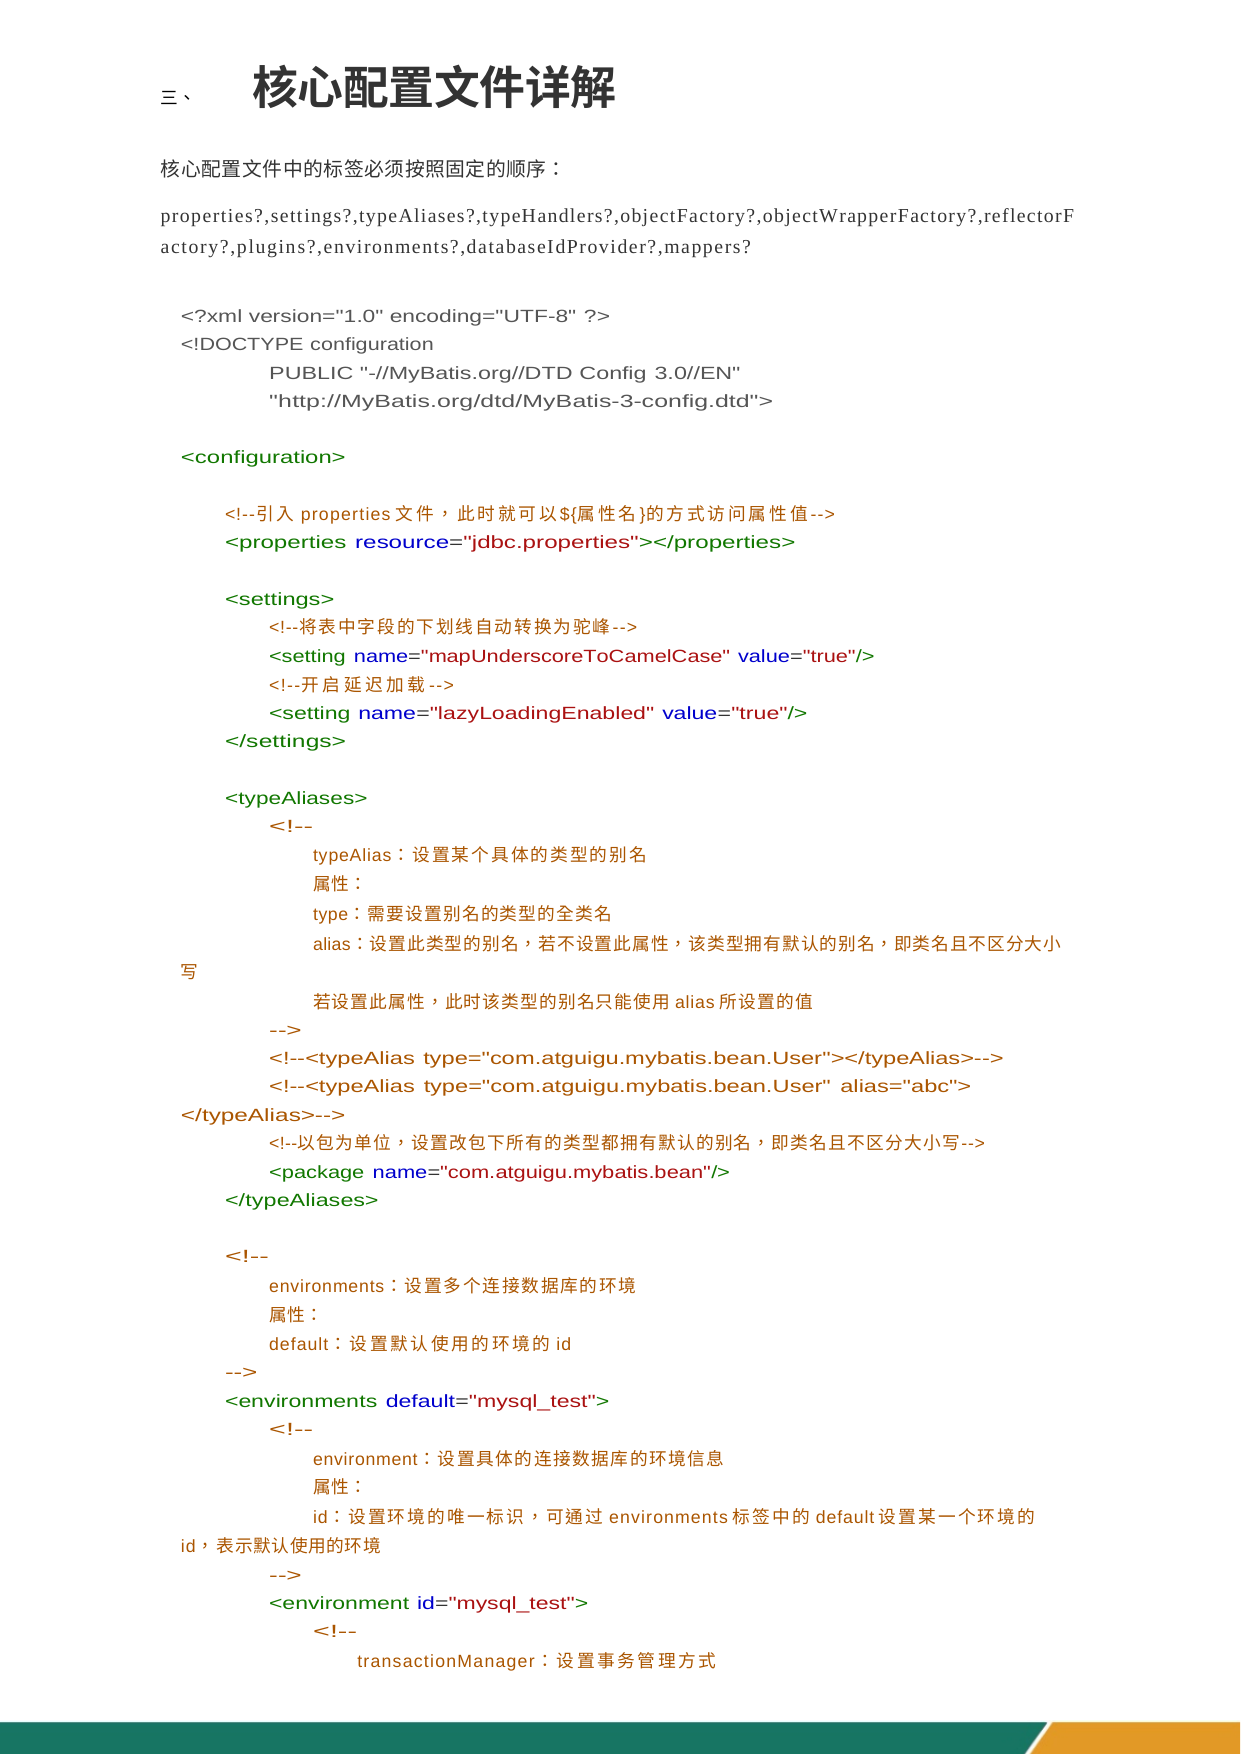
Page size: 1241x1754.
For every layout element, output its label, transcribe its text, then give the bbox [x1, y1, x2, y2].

text <!-- [225, 1246, 1097, 1266]
text <environment id="mysql_test"> [269, 1592, 1097, 1613]
text type：需要设置别名的类型的全类名 [313, 901, 1097, 925]
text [357, 1648, 721, 1672]
text <!-- [269, 816, 1097, 836]
text <!-- [313, 1621, 1097, 1641]
text <properties resource="jdbc.properties"></properties> [225, 532, 1097, 552]
text </typeAliases> [225, 1190, 1097, 1210]
text environments：设置多个连接数据库的环境属性： [269, 1273, 640, 1326]
text <setting name="mapUnderscoreToCamelCase" value="true"/> [269, 646, 1097, 666]
text <setting name="lazyLoadingEnabled" value="true"/> [269, 703, 1097, 723]
text typeAlias：设置某个具体的类型的别名属性： [313, 843, 651, 896]
text <!--开启延迟加载--> [269, 672, 1097, 696]
text </typeAlias>--> [181, 1104, 1097, 1125]
text <!--将表中字段的下划线自动转换为驼峰--> [269, 615, 1097, 639]
text alias：设置此类型的别名，若不设置此属性，该类型拥有默认的别名，即类名且不区分大小写 [181, 931, 1064, 984]
picture [0, 1720, 1241, 1754]
text <!--<typeAlias type="com.atguigu.mybatis.bean.User"></typeAlias>--> [269, 1048, 1097, 1068]
text default：设置默认使用的环境的id [269, 1331, 1097, 1356]
text 核心配置文件中的标签必须按照固定的顺序： [160, 156, 1097, 183]
text <environments default="mysql_test"> [225, 1390, 1097, 1411]
text <!--<typeAlias type="com.atguigu.mybatis.bean.User" alias="abc"> [269, 1076, 1097, 1097]
text <?xml version="1.0" encoding="UTF-8" ?> [181, 306, 1097, 326]
text <configuration> [181, 446, 1097, 467]
text </settings> [225, 731, 1097, 752]
text --> [269, 1020, 1097, 1040]
text <!-- [269, 1418, 1097, 1439]
text <package name="com.atguigu.mybatis.bean"/> [269, 1162, 1097, 1182]
text PUBLIC "-//MyBatis.org//DTD Config 3.0//EN" "http://MyBatis.org/dtd/MyBatis-3-config.dtd"> [269, 362, 777, 411]
text properties?,settings?,typeAliases?,typeHandlers?,objectFactory?,objectWrapperFactory?,reflectorF actory?,plugins?,environments?,databaseIdProvider?,mappers? [160, 203, 1083, 258]
text <!--引入properties文件，此时就可以${属性名}的方式访问属性值--> [225, 501, 1097, 525]
text environment：设置具体的连接数据库的环境信息属性： [313, 1446, 728, 1499]
text <settings> [225, 588, 1097, 609]
text --> [269, 1564, 1097, 1585]
list 核心配置文件详解 [160, 56, 1097, 118]
text 若设置此属性，此时该类型的别名只能使用alias所设置的值 [313, 989, 1097, 1013]
text id：设置环境的唯一标识，可通过environments标签中的default设置某一个环境的id，表示默认使用的环境 [181, 1505, 1061, 1558]
text <typeAliases> [225, 787, 1097, 808]
text <!DOCTYPE configuration [181, 334, 1097, 354]
text <!--以包为单位，设置改包下所有的类型都拥有默认的别名，即类名且不区分大小写--> [269, 1131, 1097, 1155]
text --> [225, 1362, 1097, 1383]
